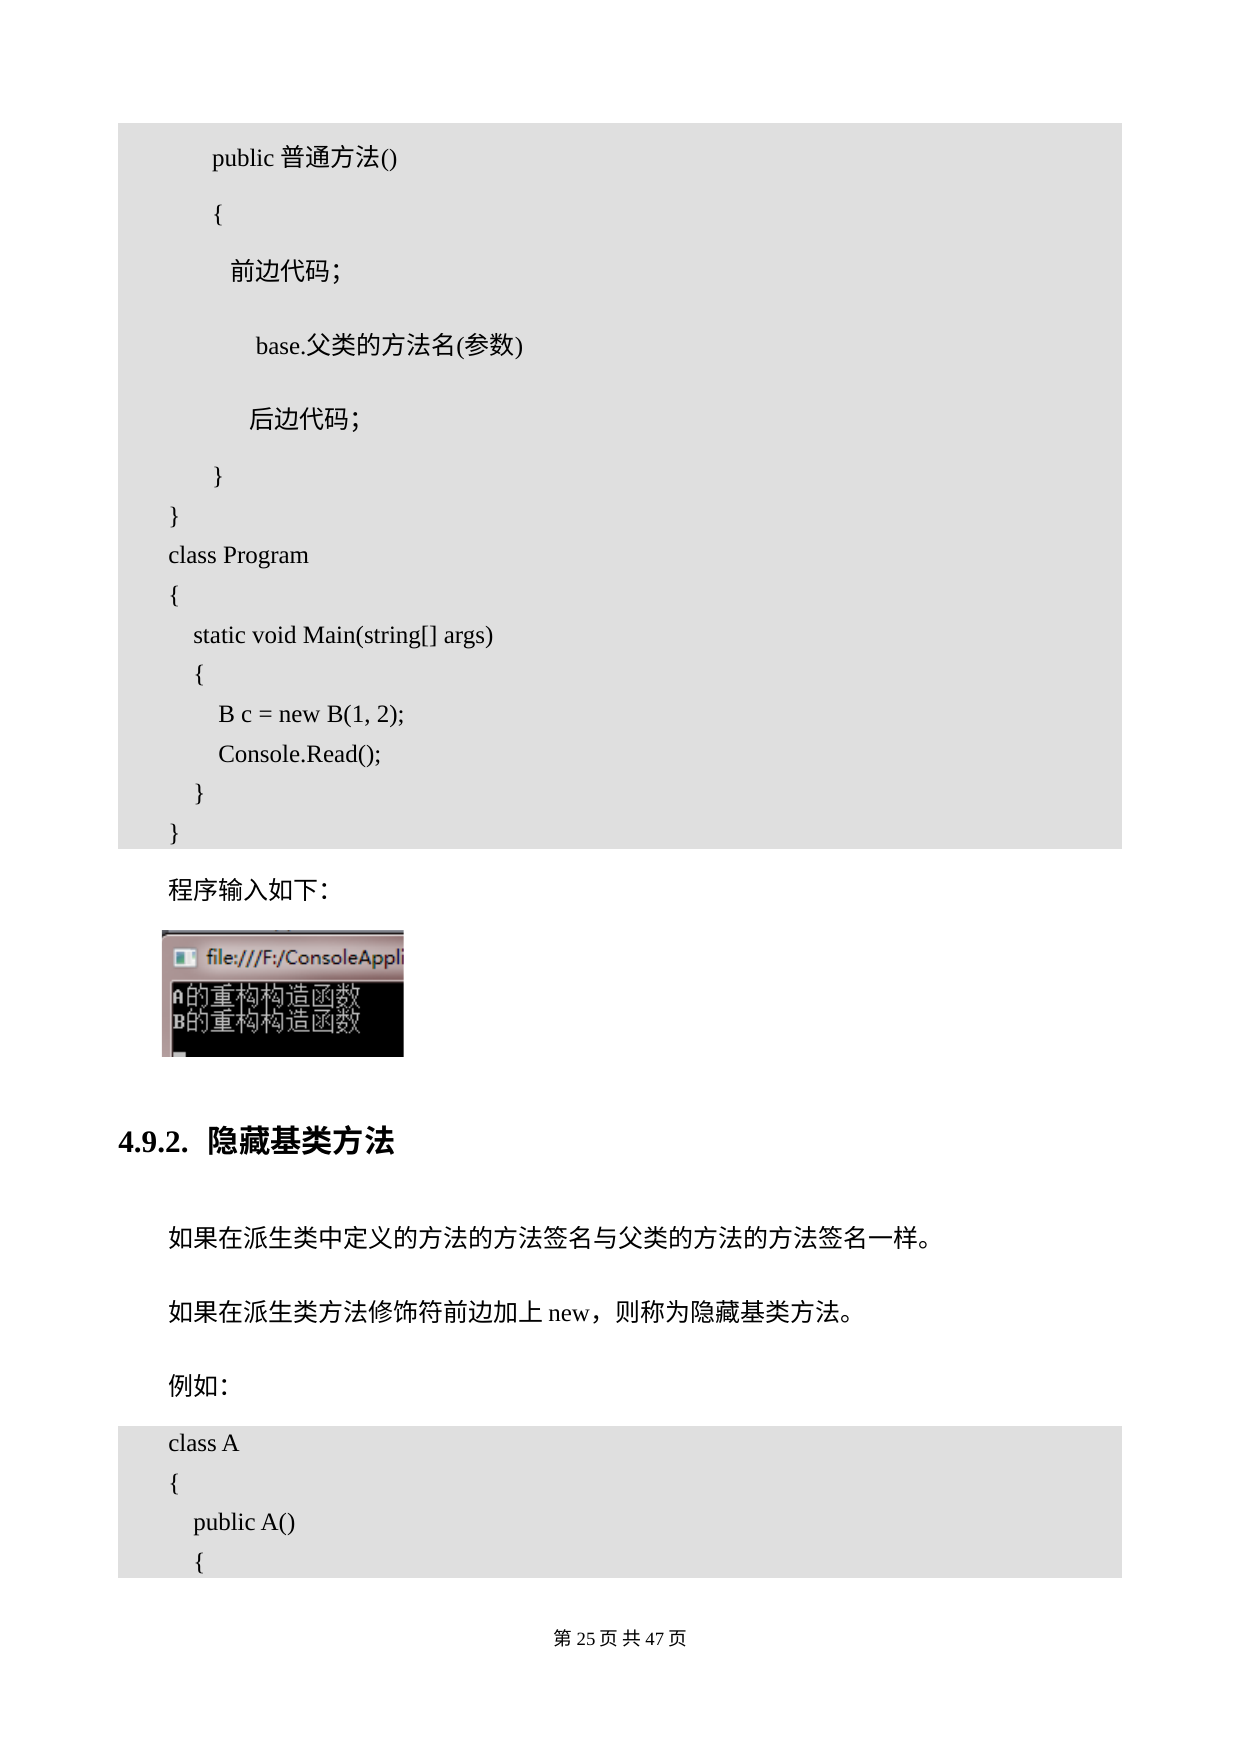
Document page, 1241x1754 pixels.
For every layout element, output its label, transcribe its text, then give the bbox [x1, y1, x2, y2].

text class A [118, 1426, 1122, 1459]
text { [118, 1545, 1122, 1578]
text B c = new B(1, 2); [118, 697, 1122, 730]
text Console.Read(); [118, 737, 1122, 769]
text { [118, 658, 1122, 690]
text } [118, 459, 1122, 492]
text { [118, 1466, 1122, 1498]
text } [118, 777, 1122, 809]
text { [118, 197, 1122, 230]
text 如果在派生类方法修饰符前边加上new，则称为隐藏基类方法。 [118, 1278, 1122, 1343]
text 例如： [118, 1352, 1122, 1417]
text 如果在派生类中定义的方法的方法签名与父类的方法的方法签名一样。 [118, 1204, 1122, 1269]
text 前边代码； [118, 237, 1122, 302]
text base.父类的方法名(参数) [118, 311, 1122, 376]
text class Program [118, 538, 1122, 571]
picture [161, 930, 404, 1057]
text 后边代码； [118, 385, 1122, 450]
text 程序输入如下： [118, 856, 1122, 921]
text static void Main(string[] args) [118, 618, 1122, 650]
subtitle 隐藏基类方法 [118, 1106, 1122, 1171]
text } [118, 816, 1122, 849]
text { [118, 578, 1122, 611]
text public 普通方法() [118, 123, 1122, 188]
text public A() [118, 1506, 1122, 1538]
text } [118, 499, 1122, 531]
